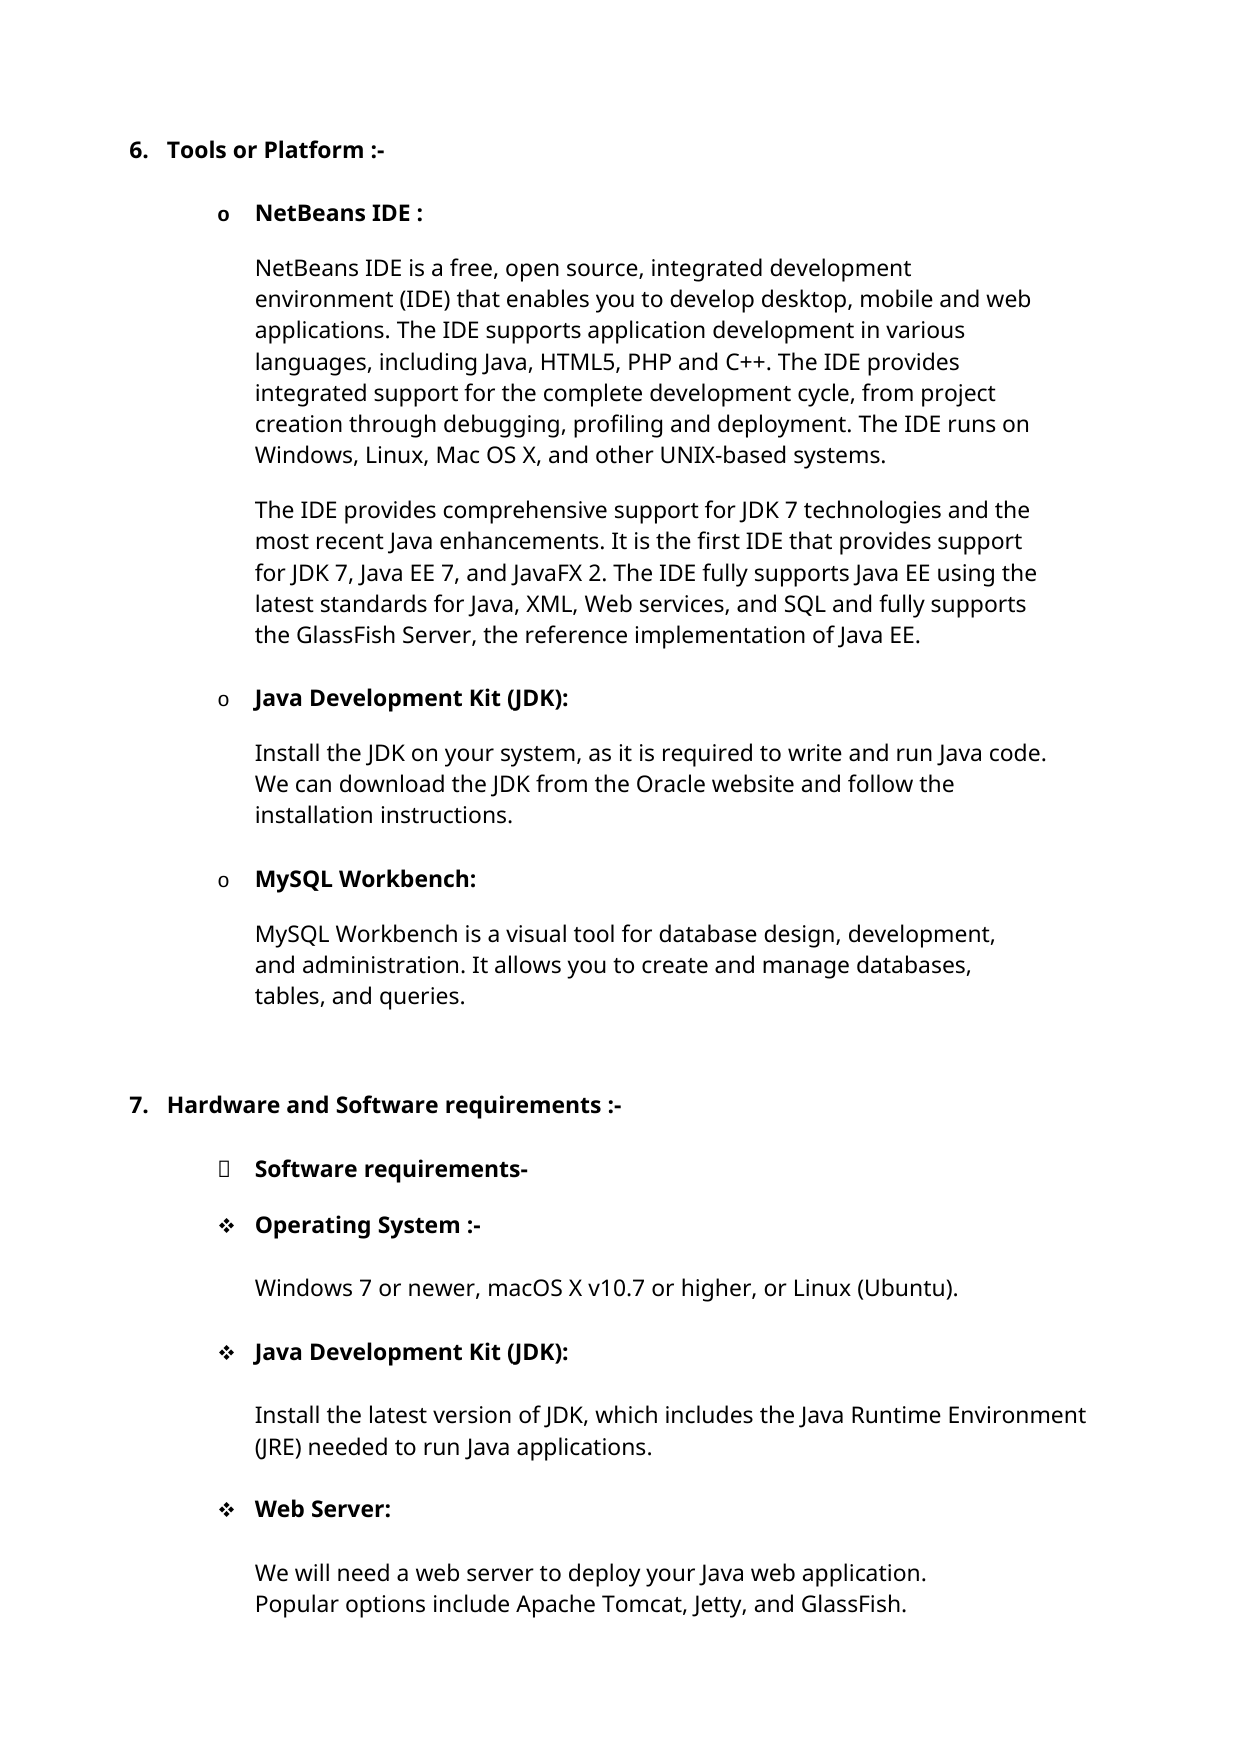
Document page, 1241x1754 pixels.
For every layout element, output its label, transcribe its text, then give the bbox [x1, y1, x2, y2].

subtitle Web Server: [217, 1493, 1130, 1524]
list NetBeans IDE : [217, 197, 1130, 228]
subtitle Operating System :- [217, 1209, 1130, 1240]
subtitle Tools or Platform :- [129, 134, 1130, 165]
text Windows 7 or newer, macOS X v10.7 or higher, or Linux (Ubuntu). [254, 1272, 1130, 1303]
subtitle Java Development Kit (JDK): [217, 682, 1130, 713]
list Hardware and Software requirements :- [129, 1089, 1130, 1120]
subtitle MySQL Workbench: [217, 862, 1130, 894]
text The IDE provides comprehensive support for JDK 7 technologies and the most recent Java enhancements. It is the first IDE that provides support for JDK 7, Java EE 7, and JavaFX 2. The IDE fully supports Java EE using the latest standards for Java, XML, Web services, and SQL and fully supports the GlassFish Server, the reference implementation of Java EE. [254, 494, 1052, 650]
text We will need a web server to deploy your Java web application. Popular options include Apache Tomcat, Jetty, and GlassFish. [254, 1557, 1008, 1619]
subtitle Software requirements- [217, 1153, 1130, 1184]
subtitle Java Development Kit (JDK): [217, 1336, 1130, 1367]
text Install the latest version of JDK, which includes the Java Runtime Environment (JRE) needed to run Java applications. [254, 1399, 1092, 1462]
text Install the JDK on your system, as it is required to write and run Java code. We can download the JDK from the Oracle website and follow the installation instructions. [254, 736, 1064, 830]
text NetBeans IDE is a free, open source, integrated development environment (IDE) that enables you to develop desktop, mobile and web applications. The IDE supports application development in various languages, including Java, HTML5, PHP and C++. The IDE provides integrated support for the complete development cycle, from project creation through debugging, profiling and deployment. The IDE runs on Windows, Linux, Mac OS X, and other UNIX-based systems. [254, 252, 1052, 471]
text MySQL Workbench is a visual tool for database design, development, and administration. It allows you to create and manage databases, tables, and queries. [254, 917, 1038, 1011]
